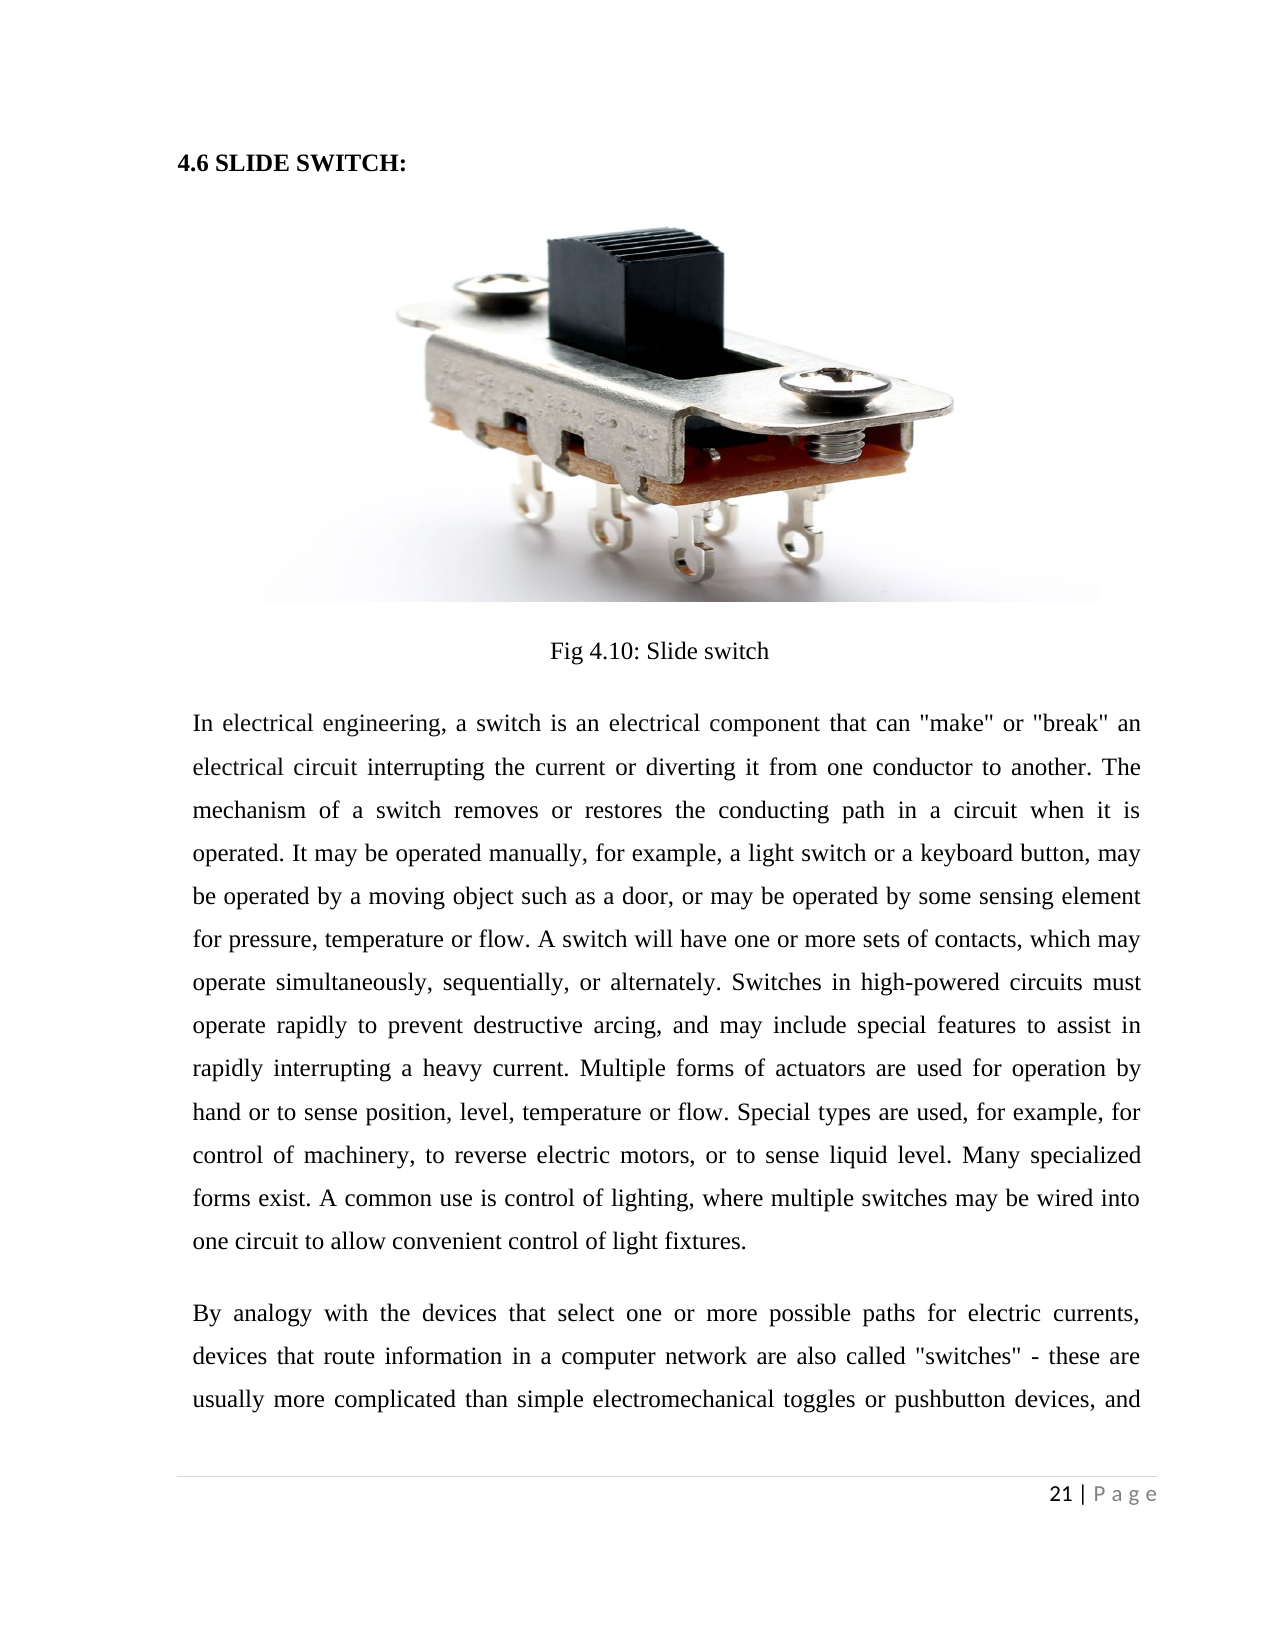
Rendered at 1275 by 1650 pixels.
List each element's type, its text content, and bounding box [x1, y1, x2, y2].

text 4.6 SLIDE SWITCH: [177, 148, 1157, 176]
text In electrical engineering, a switch is an electrical component that can "make" or "break" an electrical circuit interrupting the current or diverting it from one conductor to another. The mechanism of a switch removes or restores the conducting path in a circuit when it is operated. It may be operated manually, for example, a light switch or a keyboard button, may be operated by a moving object such as a door, or may be operated by some sensing element for pressure, temperature or flow. A switch will have one or more sets of contacts, which may operate simultaneously, sequentially, or alternately. Switches in high-powered circuits must operate rapidly to prevent destructive arcing, and may include special features to assist in rapidly interrupting a heavy current. Multiple forms of actuators are used for operation by hand or to sense position, level, temperature or flow. Special types are used, for example, for control of machinery, to reverse electric motors, or to sense liquid level. Many specialized forms exist. A common use is control of lighting, where multiple switches may be wired into one circuit to allow convenient control of light fixtures. [192, 708, 1142, 1255]
picture [263, 210, 1100, 602]
text Fig 4.10: Slide switch [177, 636, 1142, 665]
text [192, 1298, 1142, 1413]
